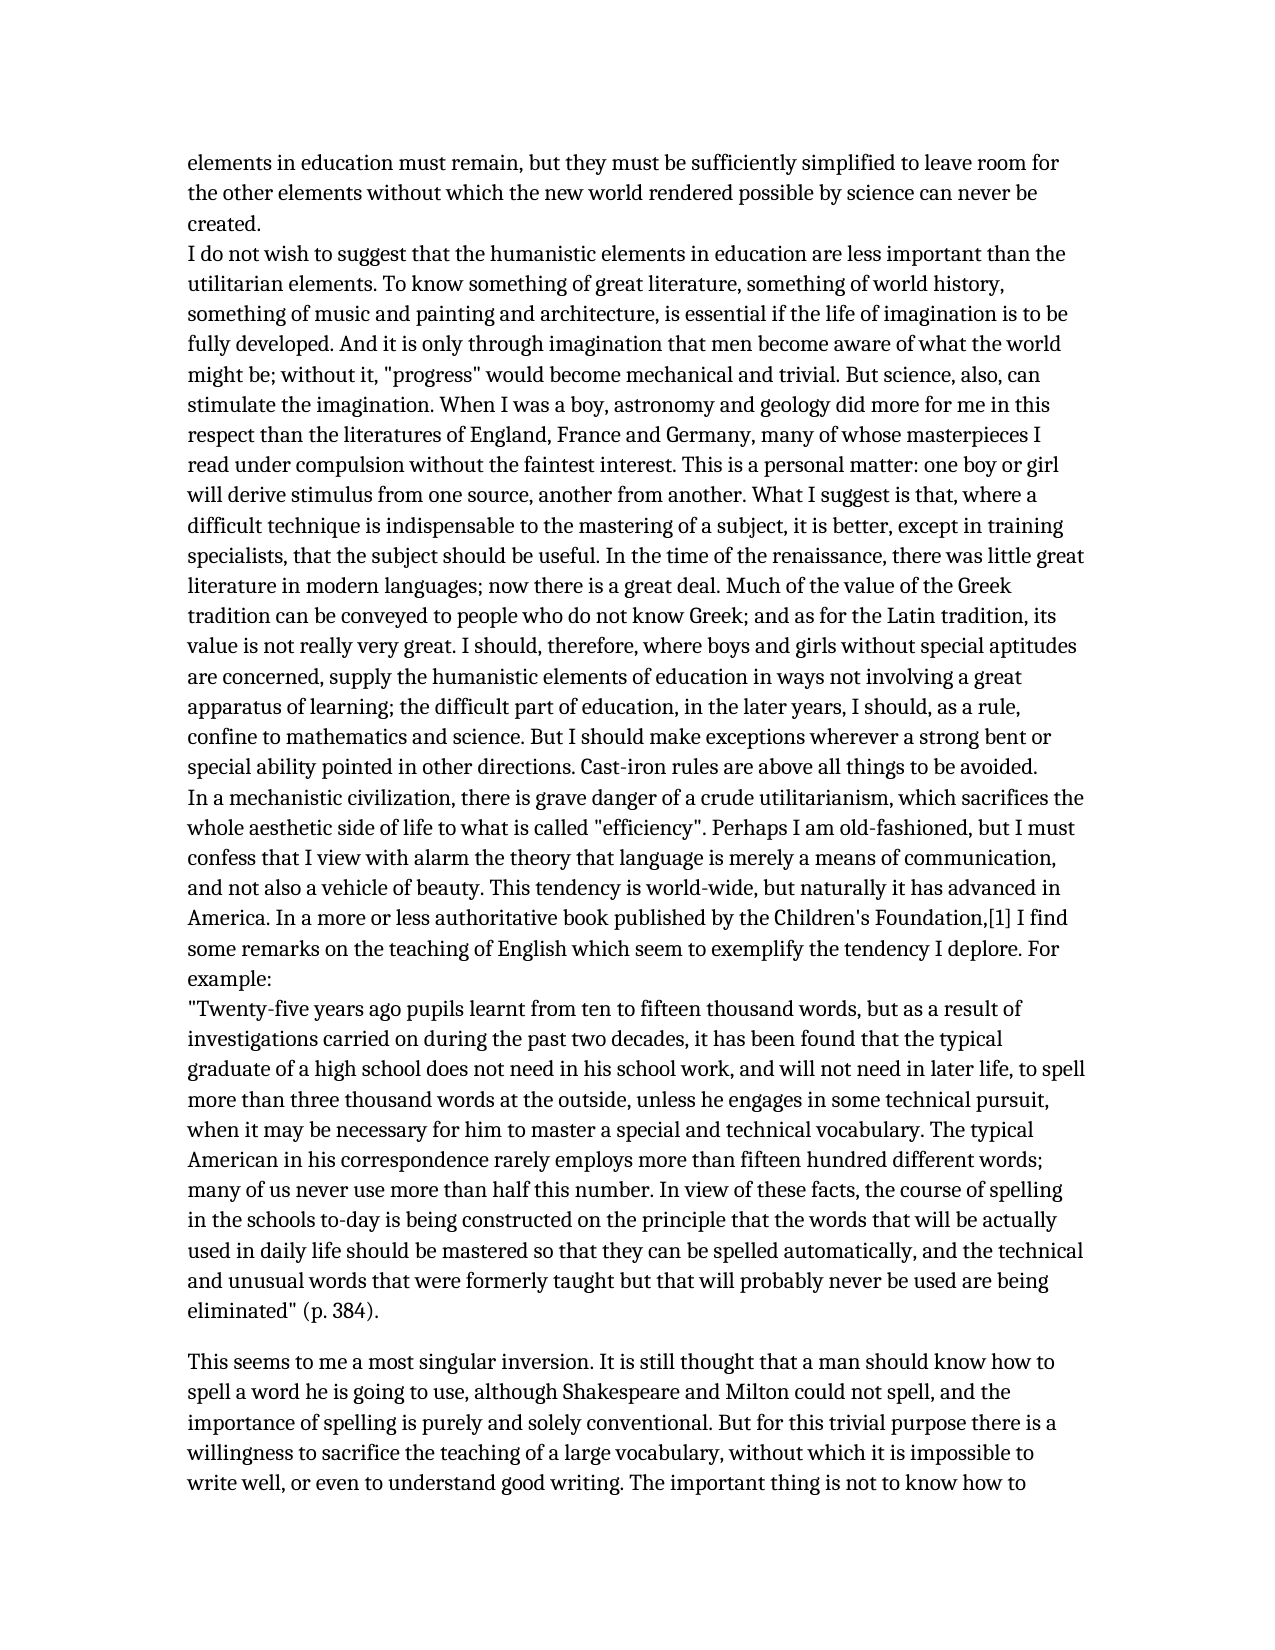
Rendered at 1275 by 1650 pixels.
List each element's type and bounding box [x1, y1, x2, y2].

text [187, 150, 1087, 1324]
text [187, 1349, 1087, 1496]
